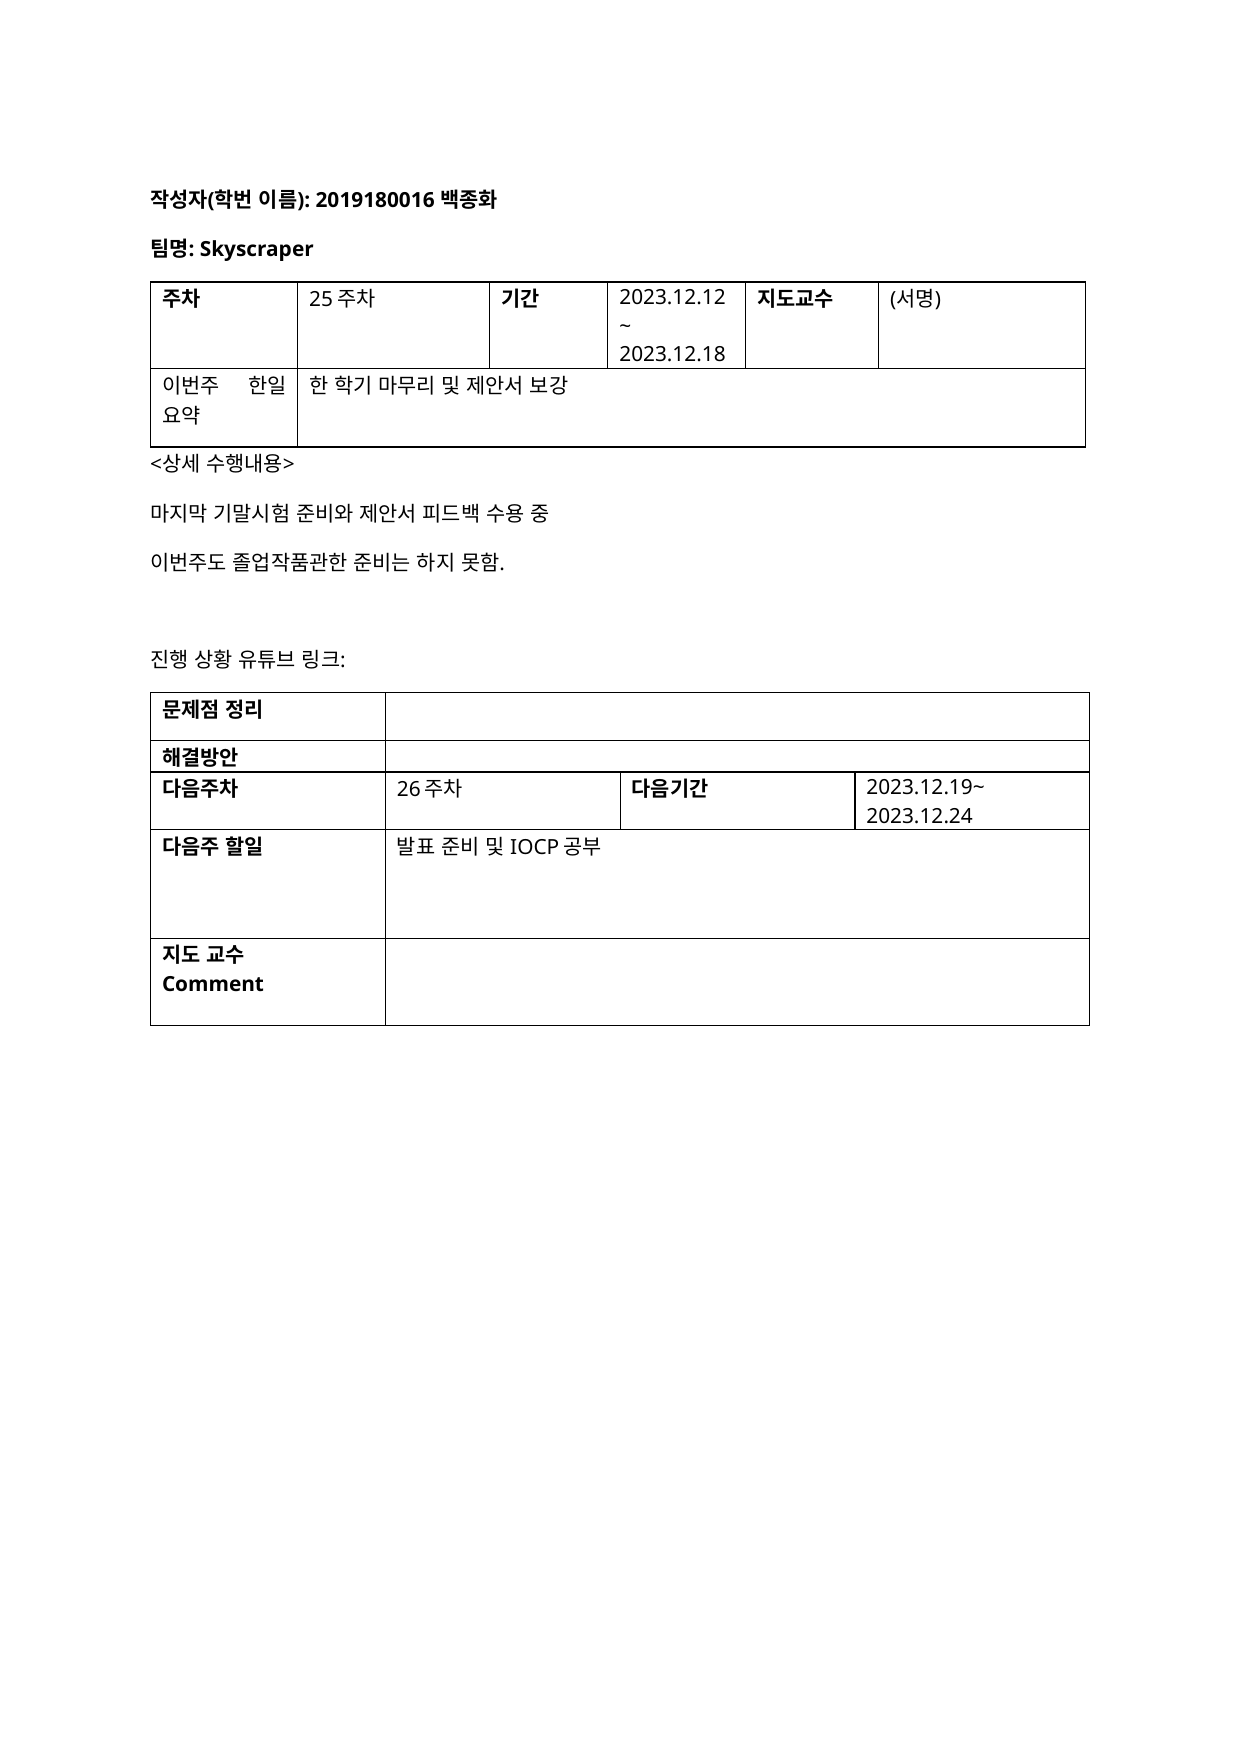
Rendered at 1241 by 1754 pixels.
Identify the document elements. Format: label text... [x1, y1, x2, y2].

table_cell 해결방안 [151, 741, 385, 771]
table_header 기간 [490, 283, 607, 368]
table_cell 다음기간 [621, 773, 854, 829]
table_cell 2023.12.19~ 2023.12.24 [856, 773, 1089, 829]
table_header 2023.12.12~ 2023.12.18 [608, 283, 745, 368]
table_cell 발표 준비 및 IOCP공부 [386, 830, 1089, 937]
table_cell 26주차 [386, 773, 620, 829]
table_cell 이번주 한일 요약 [151, 369, 297, 446]
table_cell 지도 교수 Comment [151, 939, 385, 1025]
table_cell 한 학기 마무리 및 제안서 보강 [298, 369, 1085, 446]
table_cell 다음주 할일 [151, 830, 385, 937]
text <상세 수행내용> [150, 447, 1090, 478]
text 이번주도 졸업작품관한 준비는 하지 못함. [150, 546, 1090, 576]
table_header 주차 [151, 283, 297, 368]
text 진행 상황 유튜브 링크: [150, 643, 1090, 673]
table_header 문제점 정리 [151, 693, 385, 740]
text 마지막 기말시험 준비와 제안서 피드백 수용 중 [150, 497, 1090, 527]
table_header 25주차 [298, 283, 489, 368]
table_header (서명) [879, 283, 1085, 368]
table_header [386, 693, 1089, 740]
table_cell [386, 741, 1089, 771]
table_cell 다음주차 [151, 773, 385, 829]
table_header 지도교수 [746, 283, 878, 368]
table_cell [386, 939, 1089, 1025]
